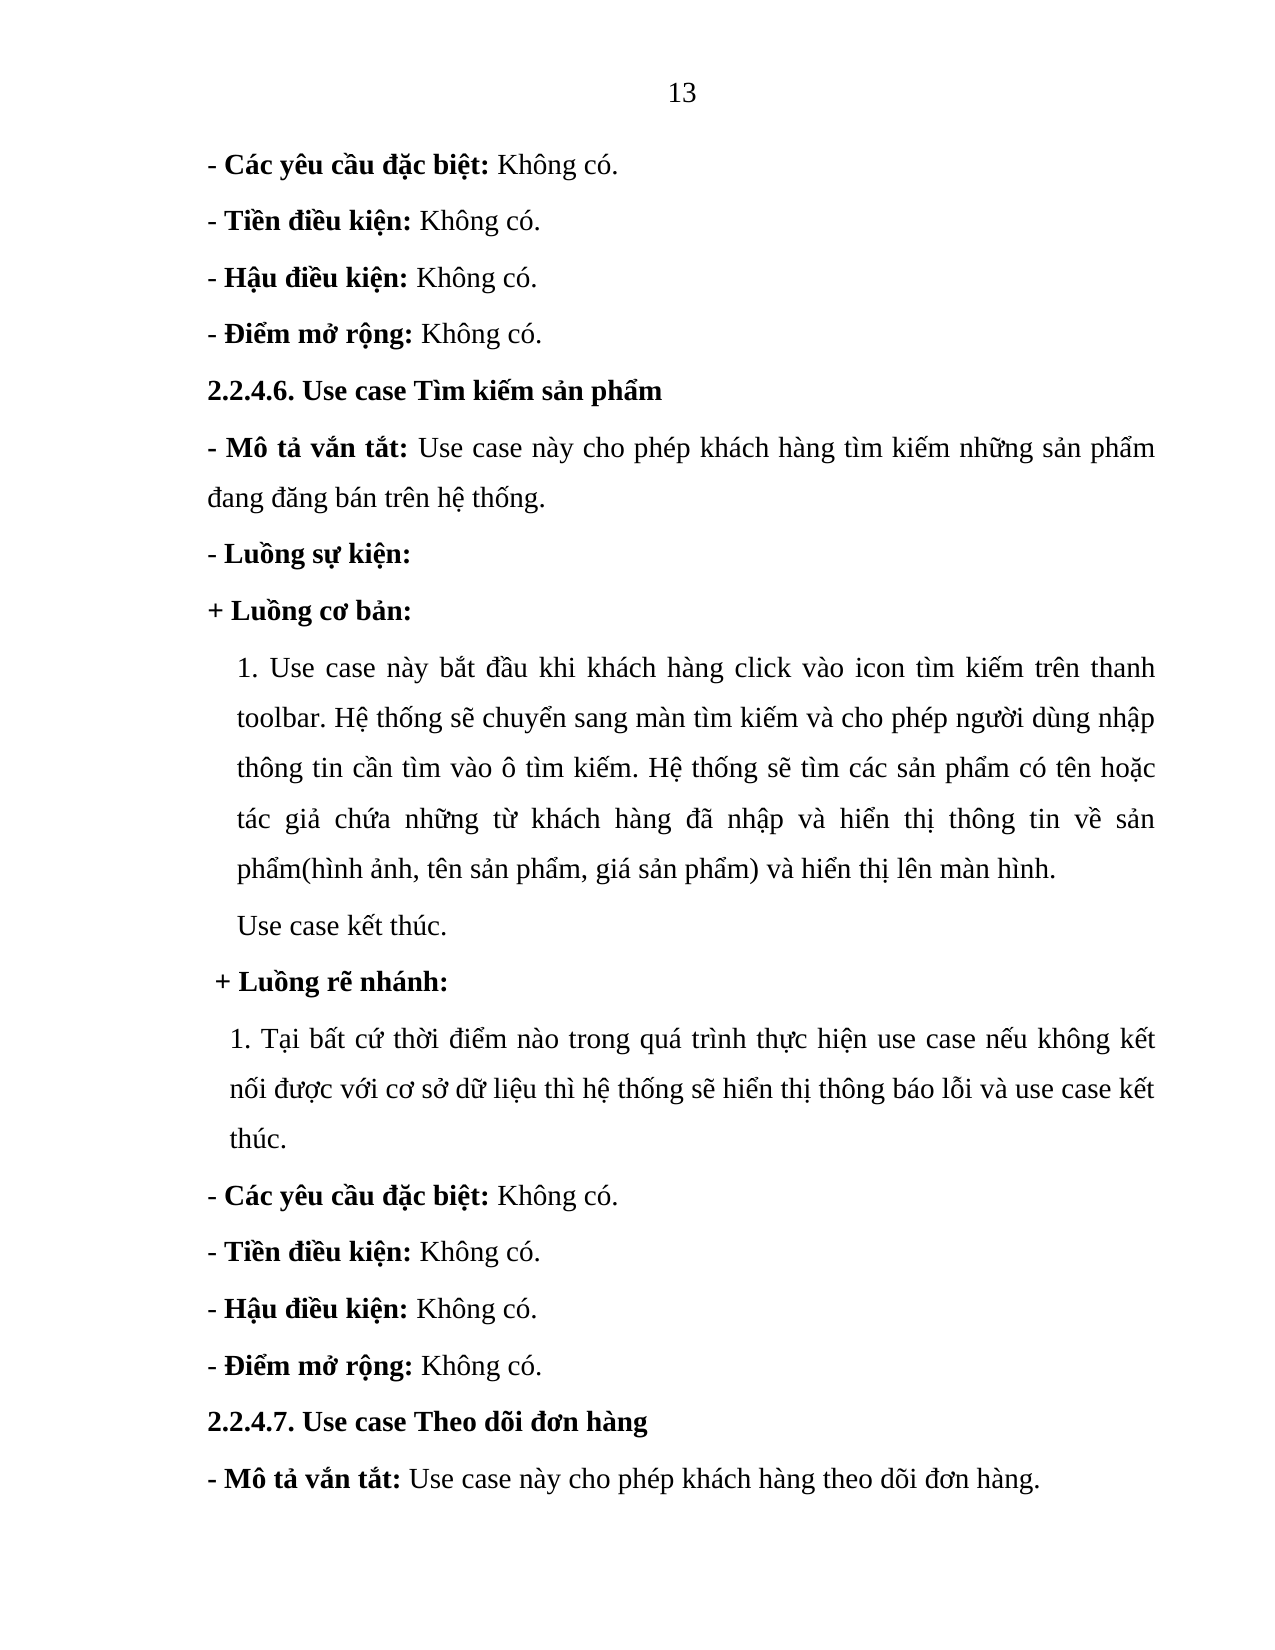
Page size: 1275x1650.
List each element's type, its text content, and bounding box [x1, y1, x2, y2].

text - Các yêu cầu đặc biệt: Không có. [207, 1178, 1156, 1211]
subtitle Use case Theo dõi đơn hàng [207, 1404, 1156, 1438]
text - Mô tả vắn tắt: Use case này cho phép khách hàng theo dõi đơn hàng. [207, 1461, 1156, 1494]
text Use case kết thúc. [222, 908, 1156, 941]
text + Luồng rẽ nhánh: [207, 964, 1156, 998]
text - Điểm mở rộng: Không có. [207, 317, 1156, 350]
text + Luồng cơ bản: [207, 593, 1156, 627]
text - Luồng sự kiện: [207, 537, 1156, 570]
text 1. Use case này bắt đầu khi khách hàng click vào icon tìm kiếm trên thanh toolbar. Hệ thống sẽ chuyển sang màn tìm kiếm và cho phép người dùng nhập thông tin cần tìm vào ô tìm kiếm. Hệ thống sẽ tìm các sản phẩm có tên hoặc tác giả chứa những từ khách hàng đã nhập và hiển thị thông tin về sản phẩm(hình ảnh, tên sản phẩm, giá sản phẩm) và hiển thị lên màn hình. [222, 650, 1156, 884]
subtitle Use case Tìm kiếm sản phẩm [207, 373, 1156, 407]
text 1. Tại bất cứ thời điểm nào trong quá trình thực hiện use case nếu không kết nối được với cơ sở dữ liệu thì hệ thống sẽ hiển thị thông báo lỗi và use case kết thúc. [229, 1021, 1156, 1155]
text - Mô tả vắn tắt: Use case này cho phép khách hàng tìm kiếm những sản phẩm đang đăng bán trên hệ thống. [207, 430, 1156, 514]
text - Tiền điều kiện: Không có. [207, 203, 1156, 237]
text - Điểm mở rộng: Không có. [207, 1348, 1156, 1381]
text - Tiền điều kiện: Không có. [207, 1234, 1156, 1268]
text - Hậu điều kiện: Không có. [207, 1291, 1156, 1324]
text - Các yêu cầu đặc biệt: Không có. [207, 147, 1156, 181]
text - Hậu điều kiện: Không có. [207, 260, 1156, 294]
